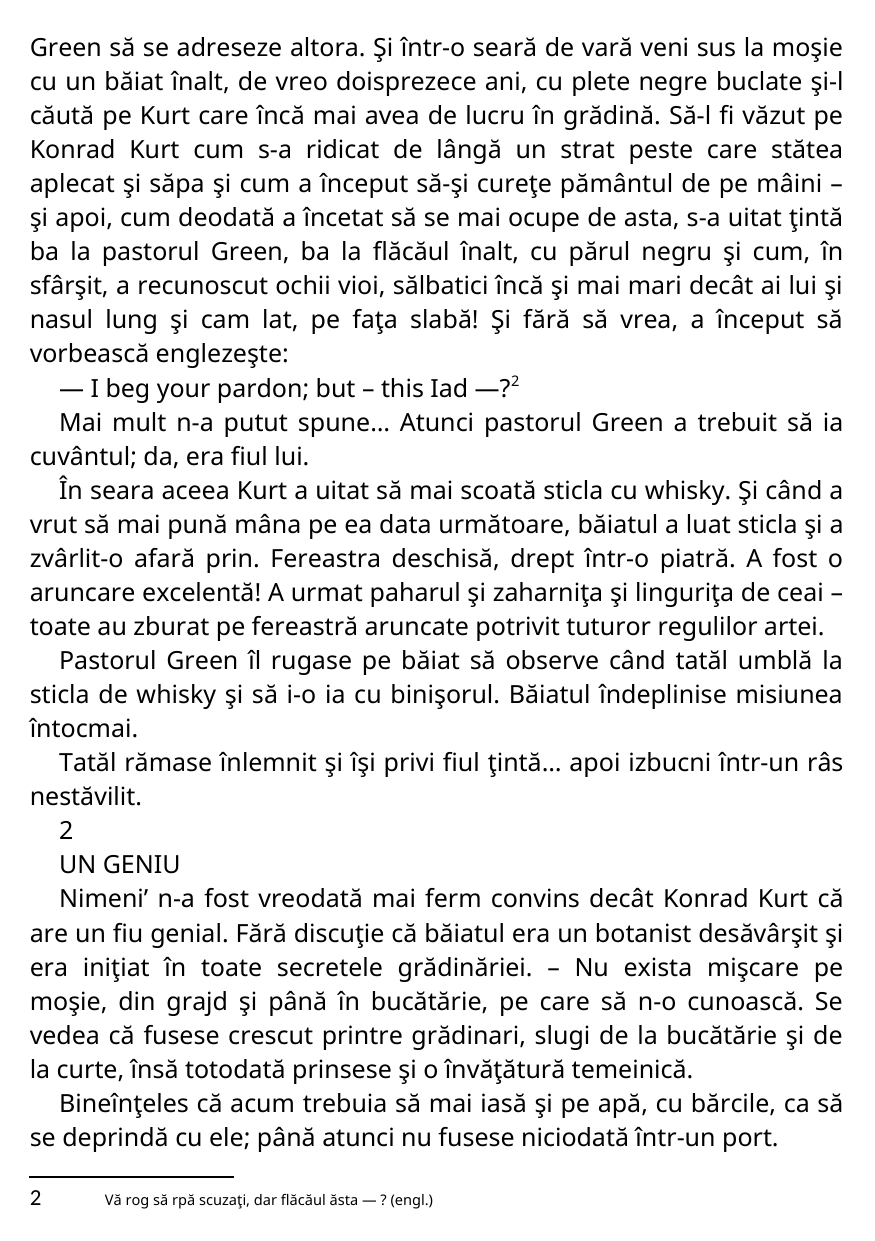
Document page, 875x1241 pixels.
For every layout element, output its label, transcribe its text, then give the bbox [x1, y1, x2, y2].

text În seara aceea Kurt a uitat să mai scoată sticla cu whisky. Şi când a vrut să mai pună mâna pe ea data următoare, băiatul a luat sticla şi a zvârlit-o afară prin. Fereastra deschisă, drept într-o piatră. A fost o aruncare excelentă! A urmat paharul şi zaharniţa şi linguriţa de ceai – toate au zburat pe fereastră aruncate potrivit tuturor regulilor artei. [29, 472, 844, 643]
text Mai mult n-a putut spune… Atunci pastorul Green a trebuit să ia cuvântul; da, era fiul lui. [29, 404, 844, 472]
text Bineînţeles că acum trebuia să mai iasă şi pe apă, cu bărcile, ca să se deprindă cu ele; până atunci nu fusese niciodată într-un port. [29, 1086, 844, 1154]
text 2 [29, 813, 844, 847]
text — I beg your pardon; but – this Iad —? [29, 370, 844, 404]
text Tatăl rămase înlemnit şi îşi privi fiul ţintă… apoi izbucni într-un râs nestăvilit. [29, 745, 844, 813]
text Pastorul Green îl rugase pe băiat să observe când tatăl umblă la sticla de whisky şi să i-o ia cu binişorul. Băiatul îndeplinise misiunea întocmai. [29, 643, 844, 745]
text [29, 29, 844, 370]
text UN GENIU [29, 847, 844, 881]
text Nimeni’ n-a fost vreodată mai ferm convins decât Konrad Kurt că are un fiu genial. Fără discuţie că băiatul era un botanist desăvârşit şi era iniţiat în toate secretele grădinăriei. – Nu exista mişcare pe moşie, din grajd şi până în bucătărie, pe care să n-o cunoască. Se vedea că fusese crescut printre grădinari, slugi de la bucătărie şi de la curte, însă totodată prinsese şi o învăţătură temeinică. [29, 881, 844, 1086]
